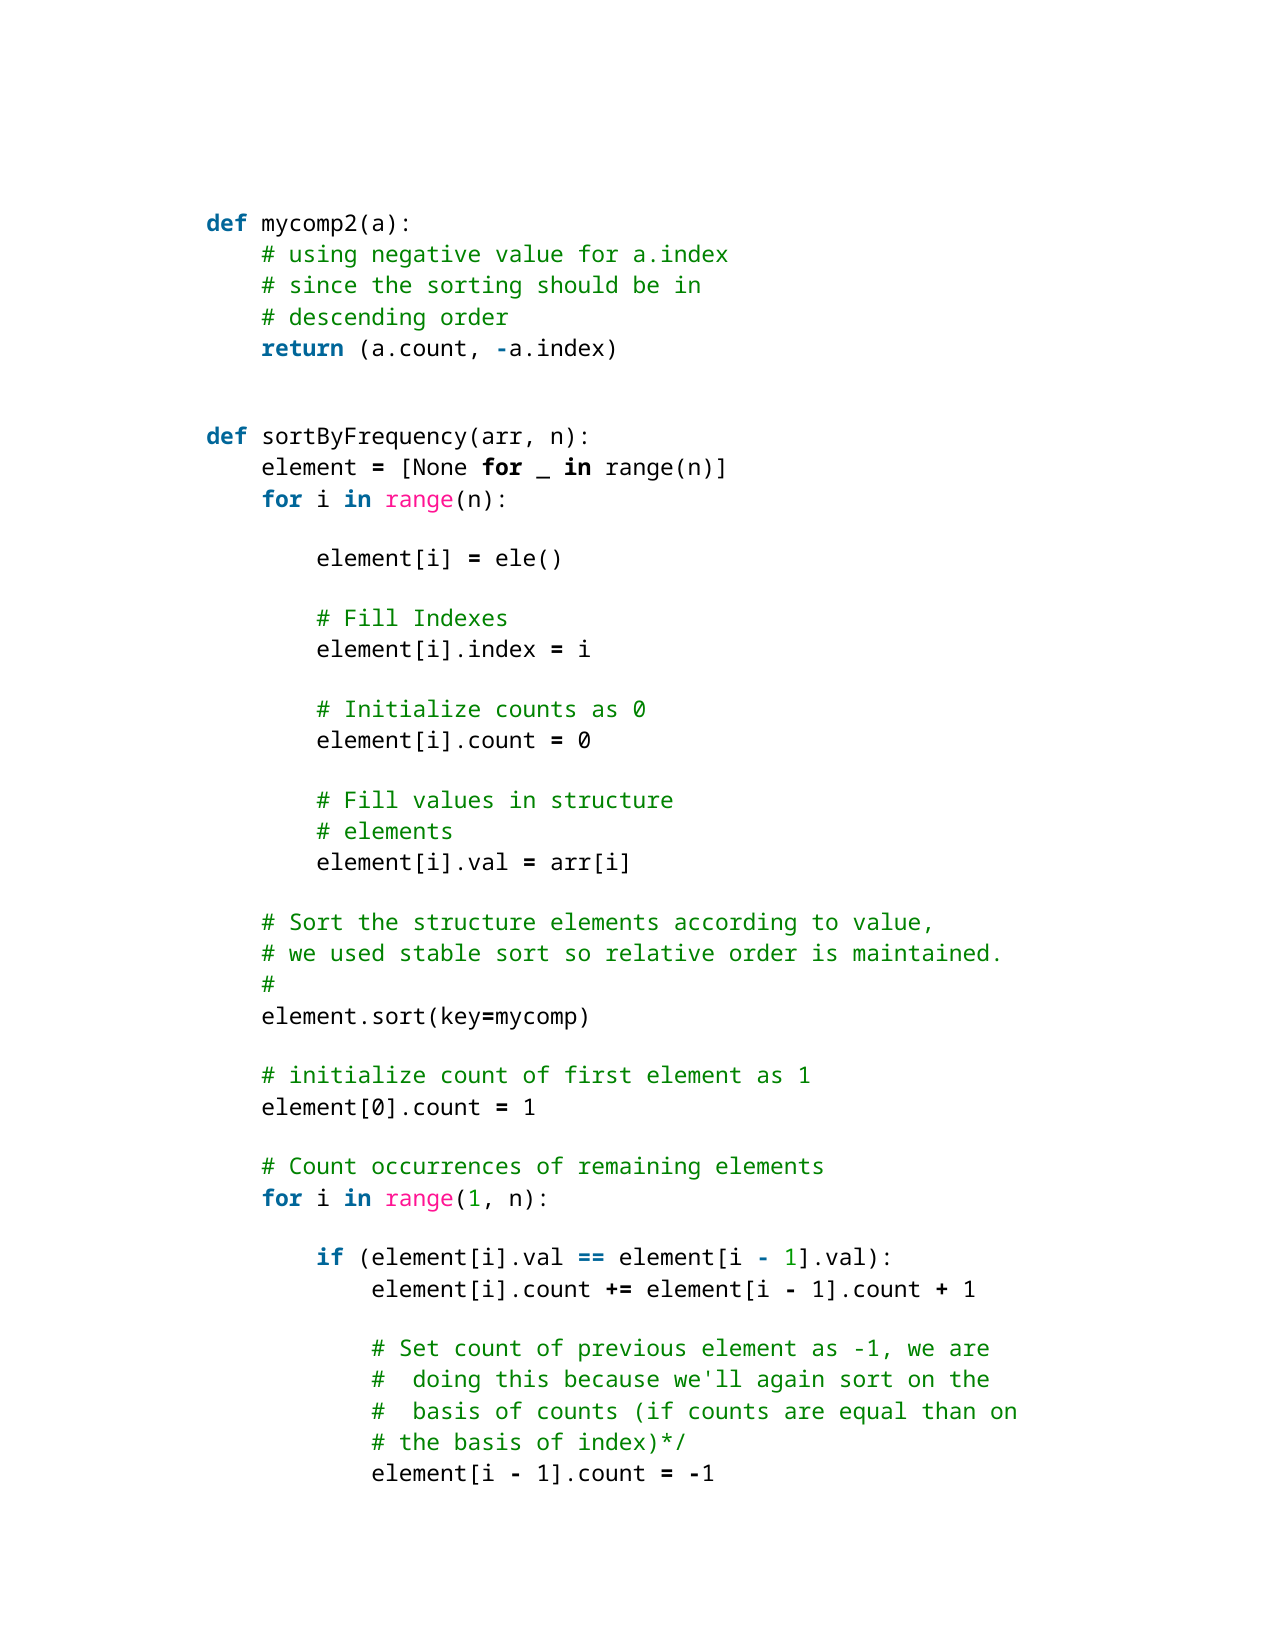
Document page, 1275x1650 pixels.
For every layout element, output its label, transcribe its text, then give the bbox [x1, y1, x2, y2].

text element[i] = ele() [206, 542, 1125, 573]
text # doing this because we'll again sort on the [206, 1363, 1125, 1395]
text # Set count of previous element as -1, we are [206, 1332, 1125, 1363]
text def sortByFrequency(arr, n): [206, 420, 1125, 451]
text # basis of counts (if counts are equal than on [206, 1395, 1125, 1426]
text # the basis of index)*/ [206, 1426, 1125, 1457]
text element = [None for _ in range(n)] [206, 451, 1125, 482]
text # we used stable sort so relative order is maintained. [206, 937, 1125, 968]
text element.sort(key=mycomp) [206, 1000, 1125, 1031]
text element[i].count += element[i - 1].count + 1 [206, 1272, 1125, 1304]
text # Initialize counts as 0 [206, 693, 1125, 724]
text # Fill values in structure [206, 784, 1125, 815]
text # Fill Indexes [206, 602, 1125, 633]
text # since the sorting should be in [206, 269, 1125, 301]
text for i in range(n): [206, 482, 1125, 514]
text if (element[i].val == element[i - 1].val): [206, 1241, 1125, 1272]
text element[i - 1].count = -1 [206, 1457, 1125, 1488]
text return (a.count, -a.index) [206, 332, 1125, 363]
text element[0].count = 1 [206, 1091, 1125, 1122]
text # Count occurrences of remaining elements [206, 1150, 1125, 1182]
text # Sort the structure elements according to value, [206, 906, 1125, 937]
text def mycomp2(a): [206, 207, 1125, 238]
text for i in range(1, n): [206, 1182, 1125, 1213]
text # [206, 968, 1125, 1000]
text element[i].index = i [206, 633, 1125, 664]
text # using negative value for a.index [206, 238, 1125, 269]
text element[i].count = 0 [206, 724, 1125, 755]
text # descending order [206, 301, 1125, 332]
text # initialize count of first element as 1 [206, 1059, 1125, 1091]
text element[i].val = arr[i] [206, 846, 1125, 877]
text # elements [206, 815, 1125, 846]
